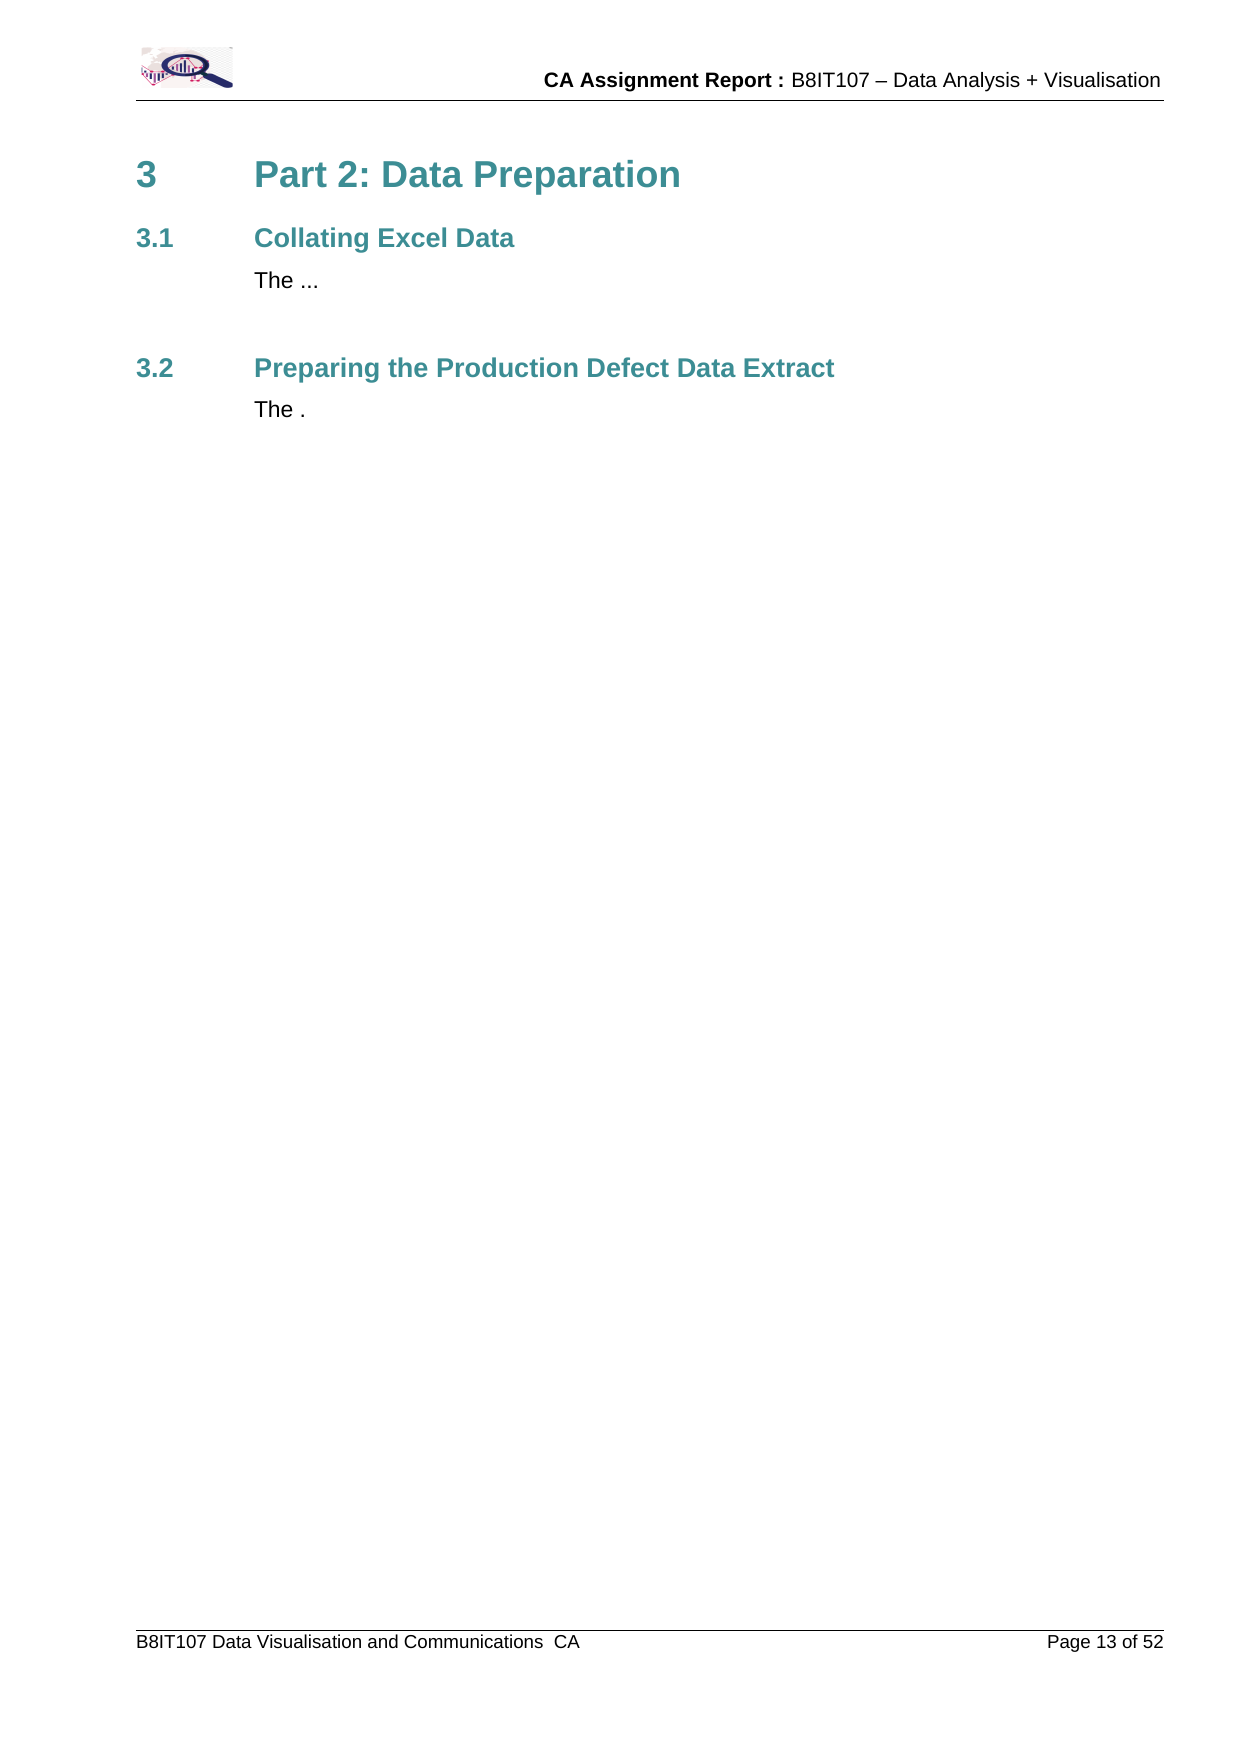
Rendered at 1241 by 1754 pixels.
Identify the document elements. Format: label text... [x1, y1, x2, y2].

subtitle Collating Excel Data [136, 222, 1163, 254]
picture [141, 47, 233, 88]
text The . [254, 395, 1163, 422]
subtitle Preparing the Production Defect Data Extract [136, 352, 1163, 383]
subtitle Part 2: Data Preparation [136, 152, 1163, 195]
text The ... [254, 266, 1163, 293]
